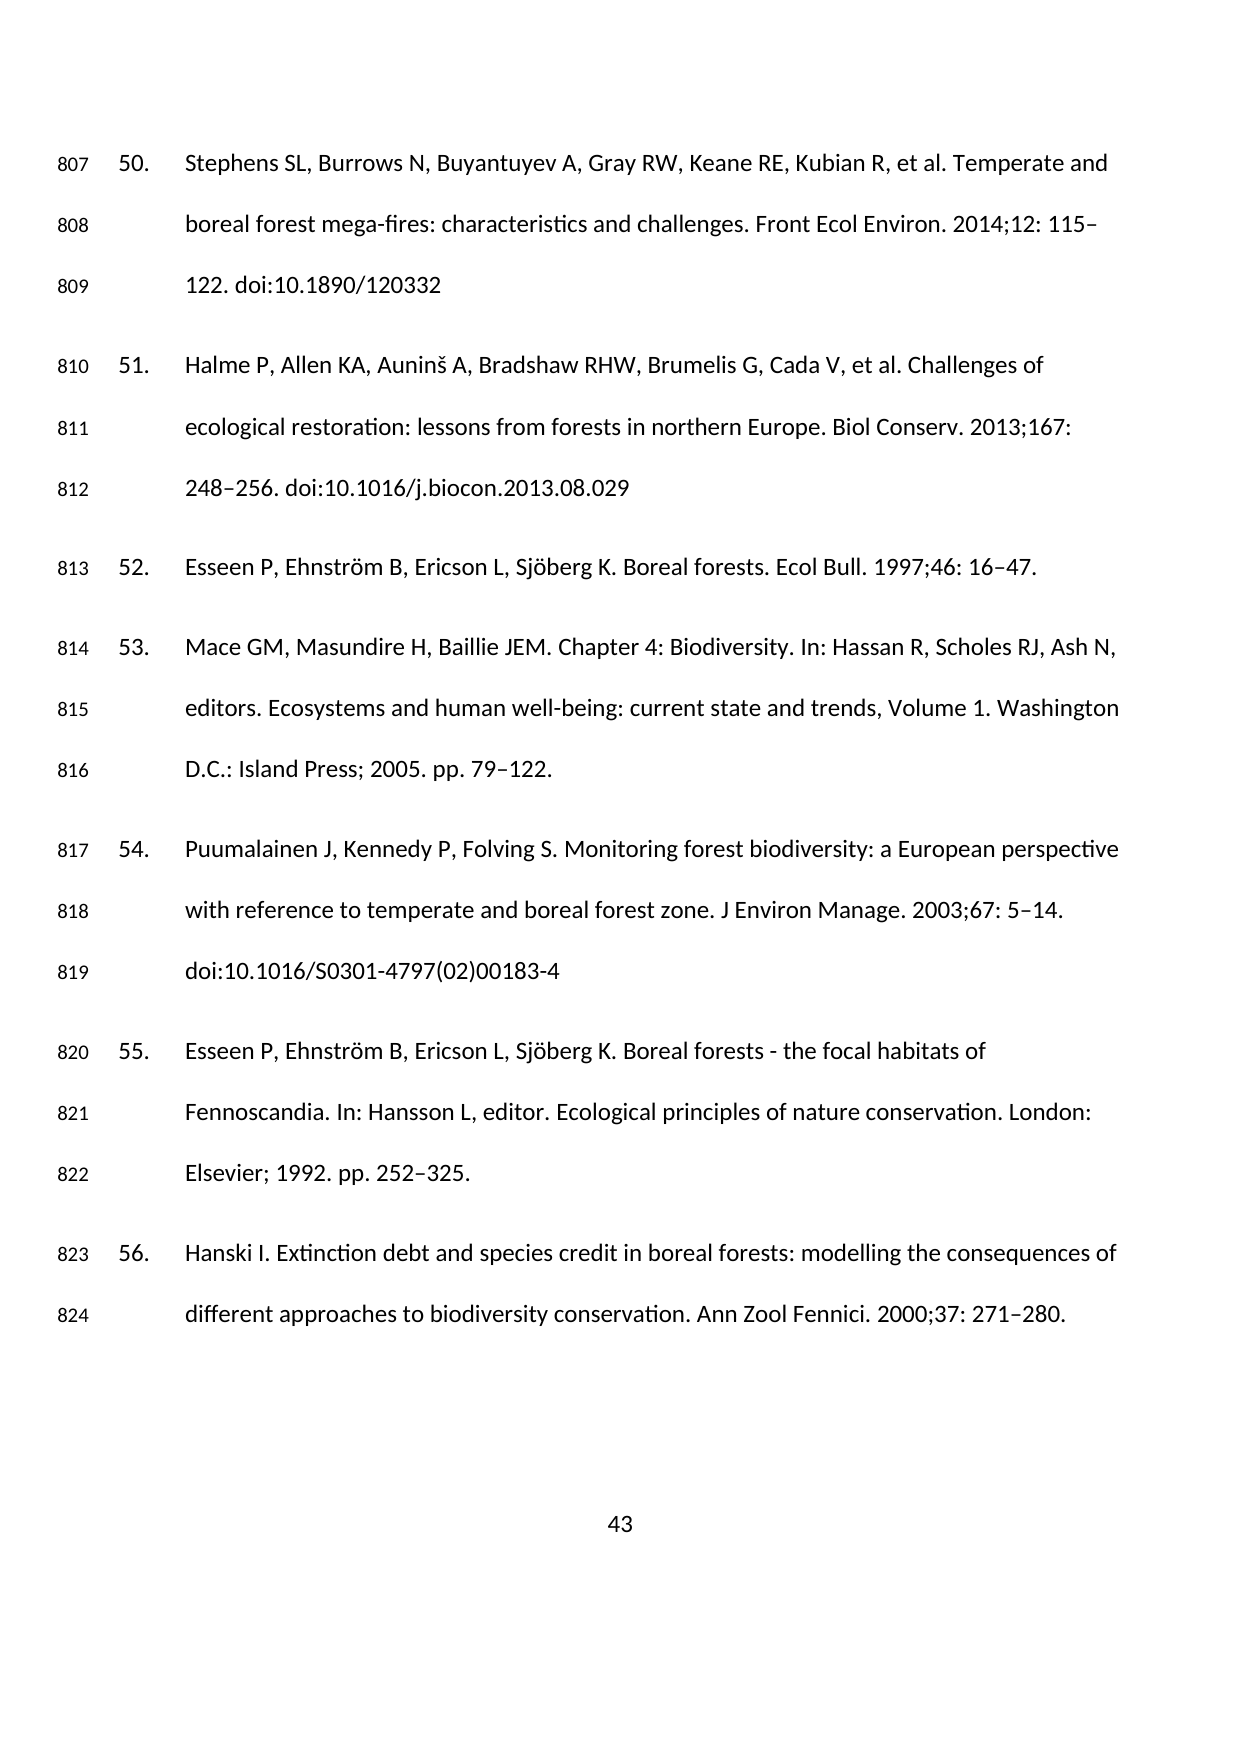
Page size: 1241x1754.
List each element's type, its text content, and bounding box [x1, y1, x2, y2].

text 50. Stephens SL, Burrows N, Buyantuyev A, Gray RW, Keane RE, Kubian R, et al. Temperate and boreal forest mega-fires: characteristics and challenges. Front Ecol Environ. 2014;12: 115–122. doi:10.1890/120332 [118, 148, 1122, 300]
text 53. Mace GM, Masundire H, Baillie JEM. Chapter 4: Biodiversity. In: Hassan R, Scholes RJ, Ash N, editors. Ecosystems and human well-being: current state and trends, Volume 1. Washington D.C.: Island Press; 2005. pp. 79–122. [118, 631, 1122, 784]
text 56. Hanski I. Extinction debt and species credit in boreal forests: modelling the consequences of different approaches to biodiversity conservation. Ann Zool Fennici. 2000;37: 271–280. [118, 1237, 1122, 1329]
text 52. Esseen P, Ehnström B, Ericson L, Sjöberg K. Boreal forests. Ecol Bull. 1997;46: 16–47. [118, 552, 1122, 582]
text 51. Halme P, Allen KA, Auninš A, Bradshaw RHW, Brumelis G, Cada V, et al. Challenges of ecological restoration: lessons from forests in northern Europe. Biol Conserv. 2013;167: 248–256. doi:10.1016/j.biocon.2013.08.029 [118, 349, 1122, 502]
text 54. Puumalainen J, Kennedy P, Folving S. Monitoring forest biodiversity: a European perspective with reference to temperate and boreal forest zone. J Environ Manage. 2003;67: 5–14. doi:10.1016/S0301-4797(02)00183-4 [118, 833, 1122, 986]
text 55. Esseen P, Ehnström B, Ericson L, Sjöberg K. Boreal forests - the focal habitats of Fennoscandia. In: Hansson L, editor. Ecological principles of nature conservation. London: Elsevier; 1992. pp. 252–325. [118, 1035, 1122, 1188]
